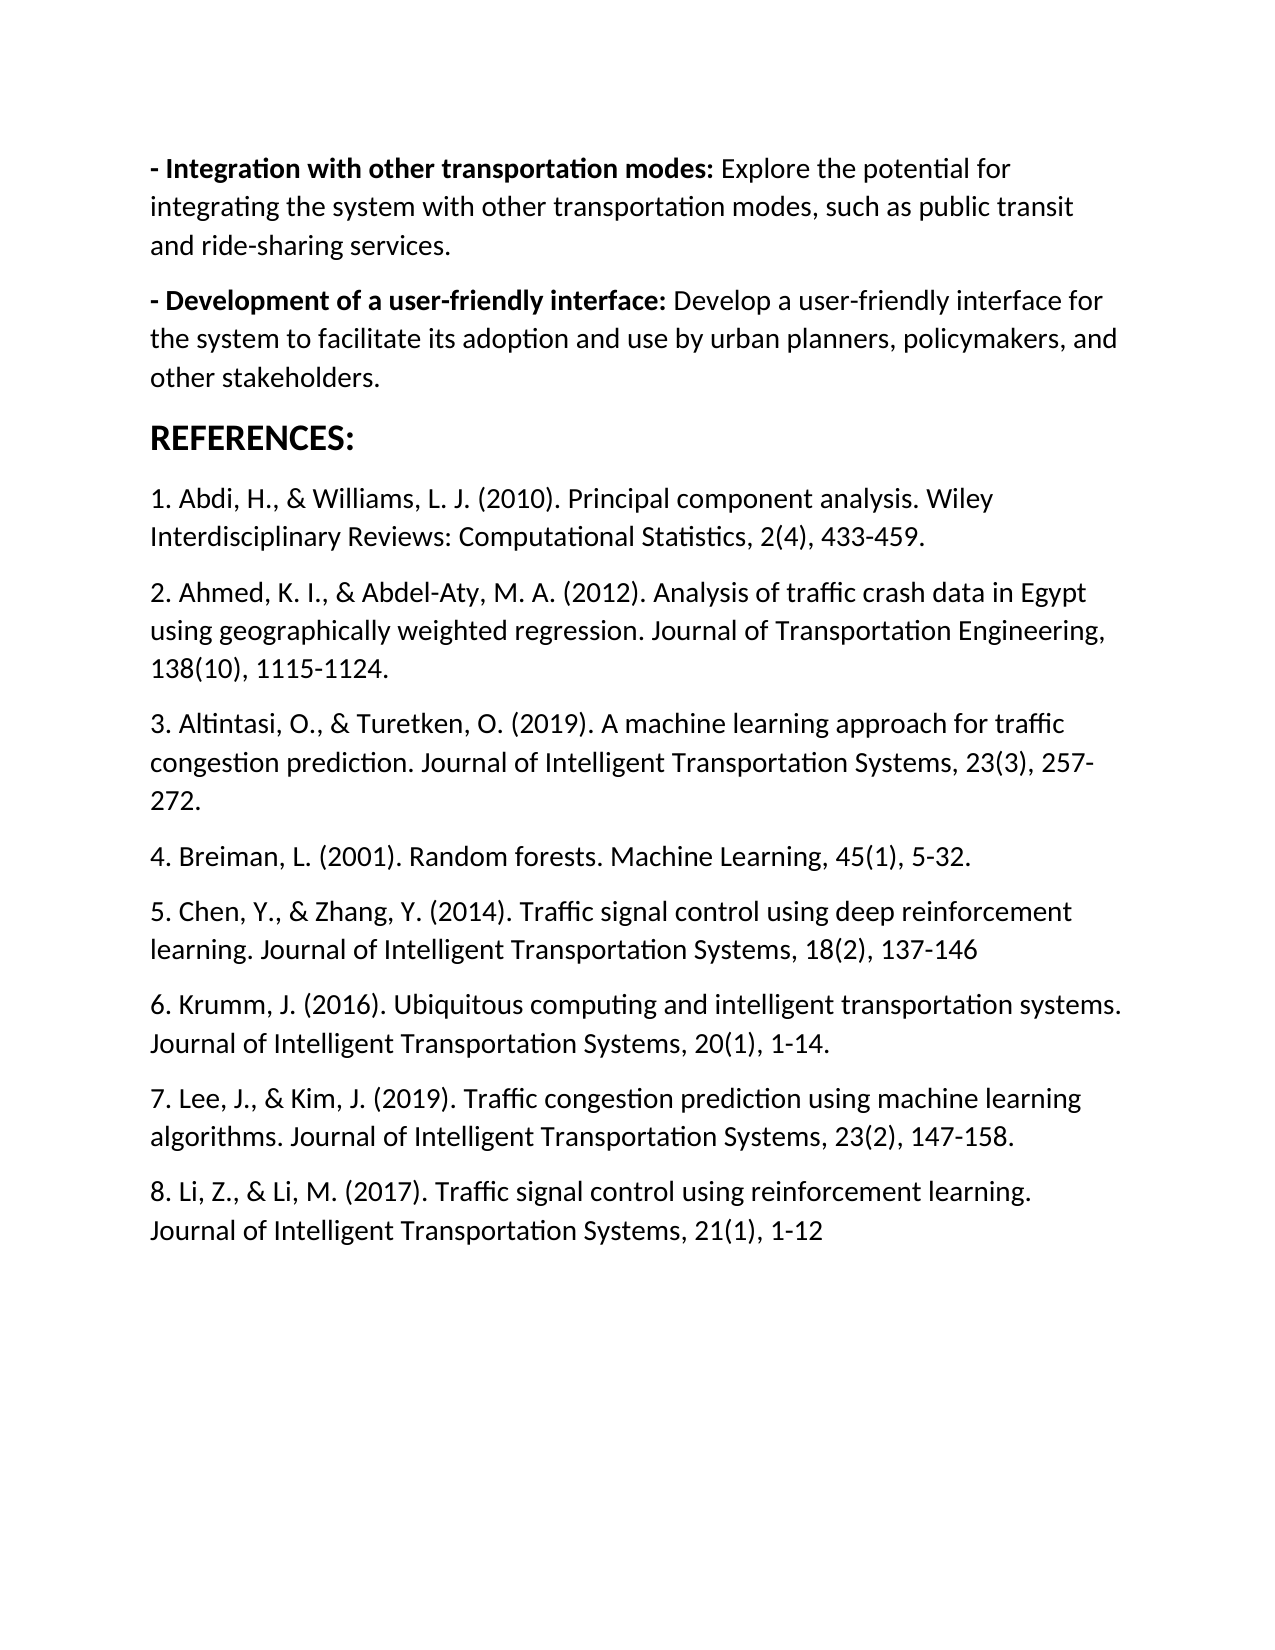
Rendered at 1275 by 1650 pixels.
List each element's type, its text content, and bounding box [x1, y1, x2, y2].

text 4. Breiman, L. (2001). Random forests. Machine Learning, 45(1), 5-32. [150, 838, 1125, 873]
text 5. Chen, Y., & Zhang, Y. (2014). Traffic signal control using deep reinforcement learning. Journal of Intelligent Transportation Systems, 18(2), 137-146 [150, 893, 1125, 967]
text - Integration with other transportation modes: Explore the potential for integrating the system with other transportation modes, such as public transit and ride-sharing services. [150, 150, 1125, 262]
text REFERENCES: [150, 414, 1125, 460]
text - Development of a user-friendly interface: Develop a user-friendly interface for the system to facilitate its adoption and use by urban planners, policymakers, and other stakeholders. [150, 282, 1125, 394]
text 3. Altintasi, O., & Turetken, O. (2019). A machine learning approach for traffic congestion prediction. Journal of Intelligent Transportation Systems, 23(3), 257-272. [150, 706, 1125, 818]
text 2. Ahmed, K. I., & Abdel-Aty, M. A. (2012). Analysis of traffic crash data in Egypt using geographically weighted regression. Journal of Transportation Engineering, 138(10), 1115-1124. [150, 574, 1125, 686]
text 8. Li, Z., & Li, M. (2017). Traffic signal control using reinforcement learning. Journal of Intelligent Transportation Systems, 21(1), 1-12 [150, 1173, 1125, 1247]
text 6. Krumm, J. (2016). Ubiquitous computing and intelligent transportation systems. Journal of Intelligent Transportation Systems, 20(1), 1-14. [150, 986, 1125, 1060]
text 1. Abdi, H., & Williams, L. J. (2010). Principal component analysis. Wiley Interdisciplinary Reviews: Computational Statistics, 2(4), 433-459. [150, 480, 1125, 554]
text 7. Lee, J., & Kim, J. (2019). Traffic congestion prediction using machine learning algorithms. Journal of Intelligent Transportation Systems, 23(2), 147-158. [150, 1080, 1125, 1154]
